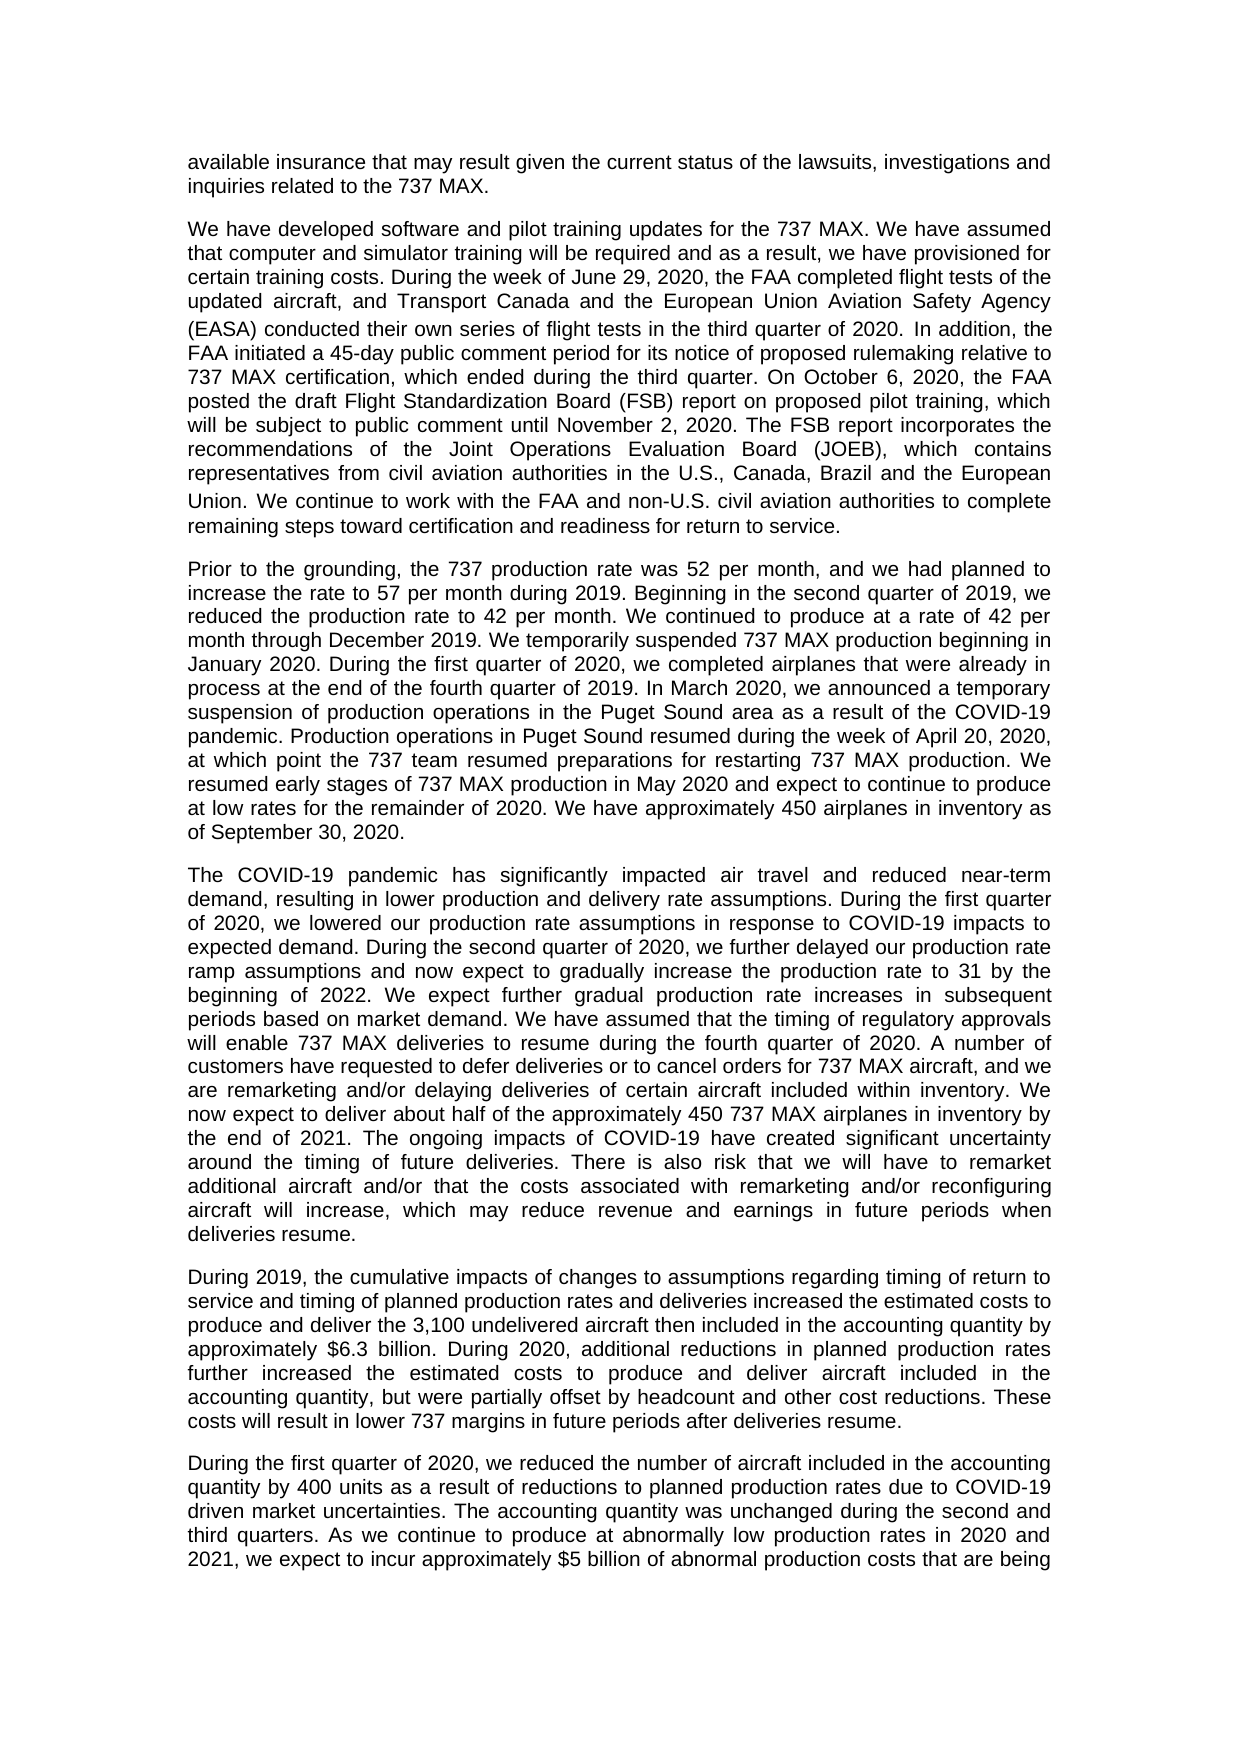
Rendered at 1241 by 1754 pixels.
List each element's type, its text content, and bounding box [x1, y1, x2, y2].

text We have developed software and pilot training updates for the 737 MAX. We have assumed that computer and simulator training will be required and as a result, we have provisioned for certain training costs. During the week of June 29, 2020, the FAA completed flight tests of the updated aircraft, and Transport Canada and the European Union Aviation Safety Agency (EASA) conducted their own series of flight tests in the third quarter of 2020. In addition, the FAA initiated a 45-day public comment period for its notice of proposed rulemaking relative to 737 MAX certification, which ended during the third quarter. On October 6, 2020, the FAA posted the draft Flight Standardization Board (FSB) report on proposed pilot training, which will be subject to public comment until November 2, 2020. The FSB report incorporates the recommendations of the Joint Operations Evaluation Board (JOEB), which contains representatives from civil aviation authorities in the U.S., Canada, Brazil and the European Union. We continue to work with the FAA and non-U.S. civil aviation authorities to complete remaining steps toward certification and readiness for return to service. [187, 217, 1053, 538]
text Prior to the grounding, the 737 production rate was 52 per month, and we had planned to increase the rate to 57 per month during 2019. Beginning in the second quarter of 2019, we reduced the production rate to 42 per month. We continued to produce at a rate of 42 per month through December 2019. We temporarily suspended 737 MAX production beginning in January 2020. During the first quarter of 2020, we completed airplanes that were already in process at the end of the fourth quarter of 2019. In March 2020, we announced a temporary suspension of production operations in the Puget Sound area as a result of the COVID-19 pandemic. Production operations in Puget Sound resumed during the week of April 20, 2020, at which point the 737 team resumed preparations for restarting 737 MAX production. We resumed early stages of 737 MAX production in May 2020 and expect to continue to produce at low rates for the remainder of 2020. We have approximately 450 airplanes in inventory as of September 30, 2020. [187, 556, 1053, 844]
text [187, 1451, 1053, 1571]
text available insurance that may result given the current status of the lawsuits, investigations and inquiries related to the 737 MAX. [187, 150, 1053, 198]
text During 2019, the cumulative impacts of changes to assumptions regarding timing of return to service and timing of planned production rates and deliveries increased the estimated costs to produce and deliver the 3,100 undelivered aircraft then included in the accounting quantity by approximately $6.3 billion. During 2020, additional reductions in planned production rates further increased the estimated costs to produce and deliver aircraft included in the accounting quantity, but were partially offset by headcount and other cost reductions. These costs will result in lower 737 margins in future periods after deliveries resume. [187, 1265, 1053, 1432]
text The COVID-19 pandemic has significantly impacted air travel and reduced near-term demand, resulting in lower production and delivery rate assumptions. During the first quarter of 2020, we lowered our production rate assumptions in response to COVID-19 impacts to expected demand. During the second quarter of 2020, we further delayed our production rate ramp assumptions and now expect to gradually increase the production rate to 31 by the beginning of 2022. We expect further gradual production rate increases in subsequent periods based on market demand. We have assumed that the timing of regulatory approvals will enable 737 MAX deliveries to resume during the fourth quarter of 2020. A number of customers have requested to defer deliveries or to cancel orders for 737 MAX aircraft, and we are remarketing and/or delaying deliveries of certain aircraft included within inventory. We now expect to deliver about half of the approximately 450 737 MAX airplanes in inventory by the end of 2021. The ongoing impacts of COVID-19 have created significant uncertainty around the timing of future deliveries. There is also risk that we will have to remarket additional aircraft and/or that the costs associated with remarketing and/or reconfiguring aircraft will increase, which may reduce revenue and earnings in future periods when deliveries resume. [187, 863, 1053, 1246]
